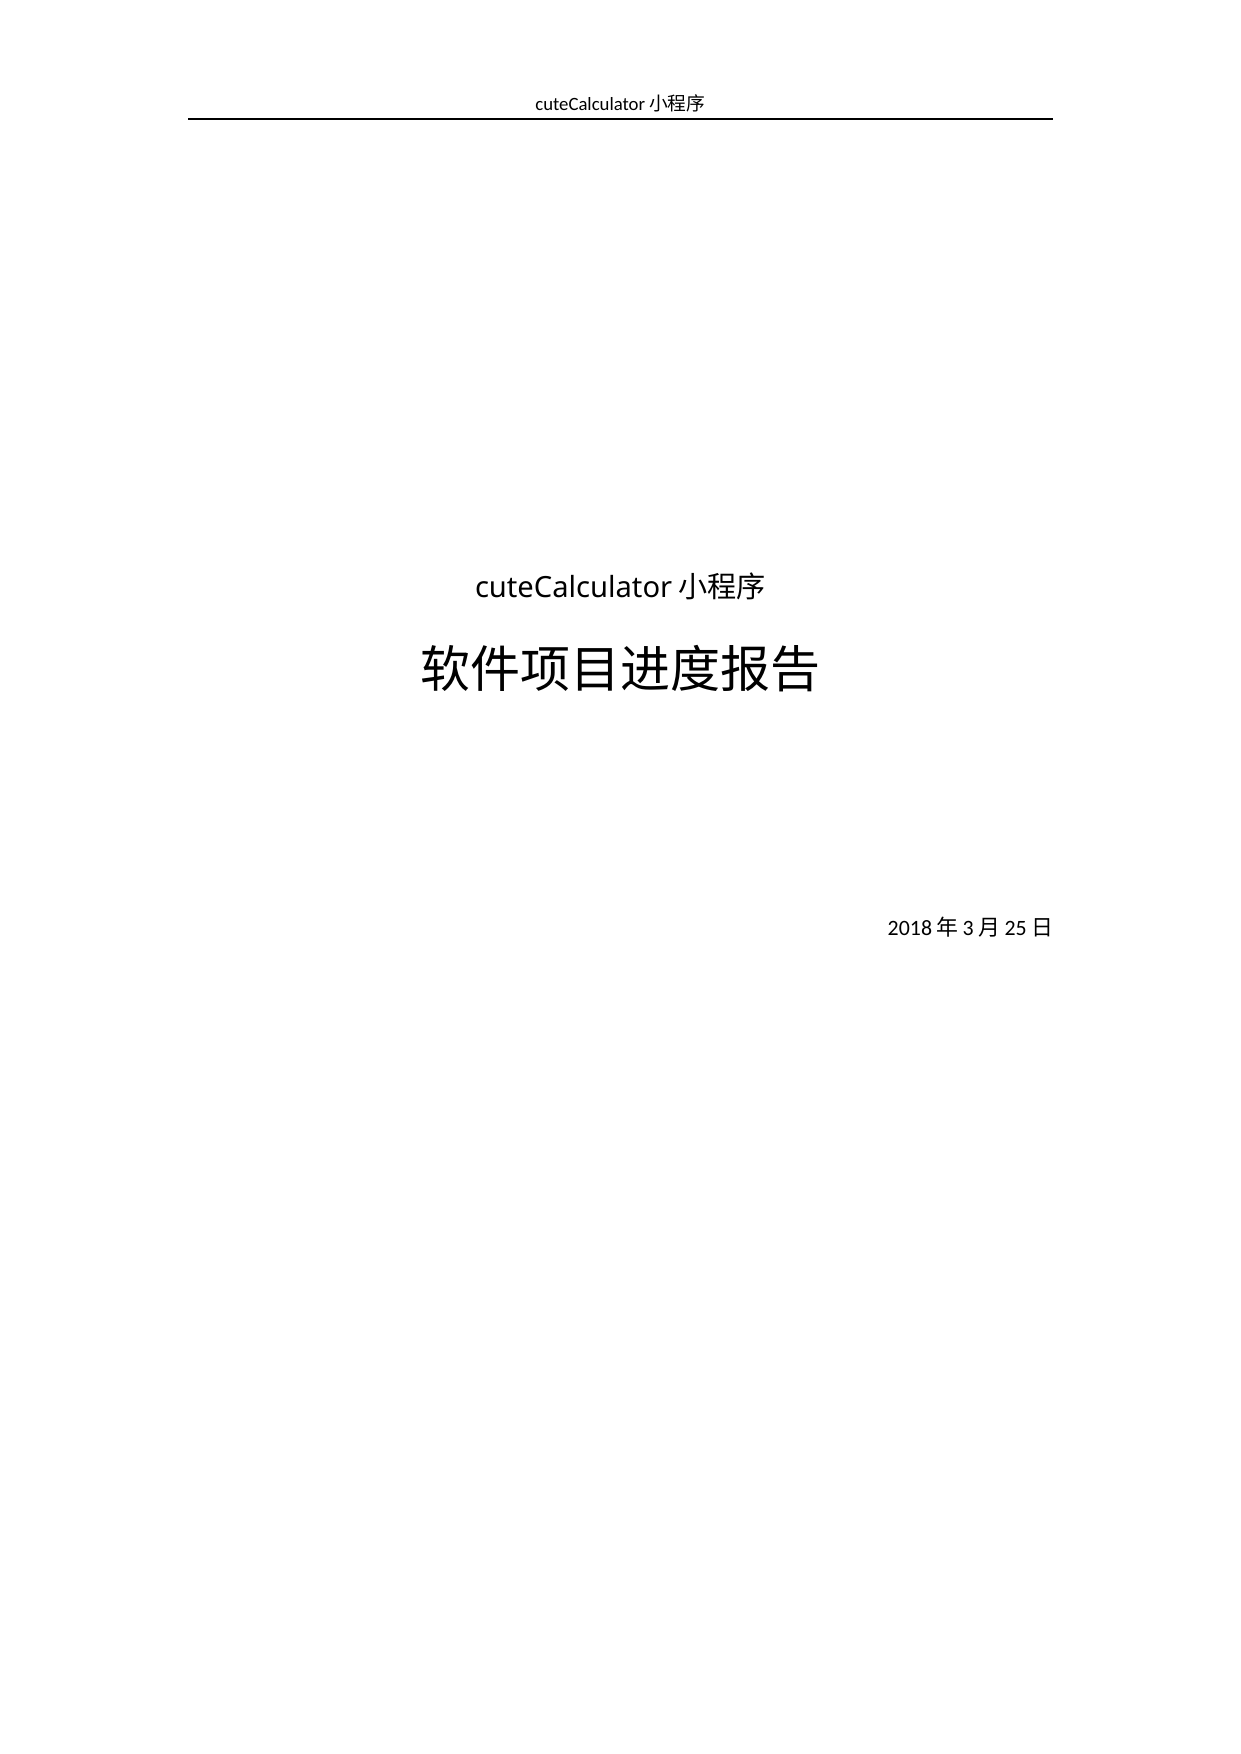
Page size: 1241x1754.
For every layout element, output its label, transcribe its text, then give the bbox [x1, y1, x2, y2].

text 软件项目进度报告 [187, 617, 1053, 714]
text cuteCalculator小程序 [187, 552, 1053, 617]
text 2018年3月25日 [187, 909, 1053, 942]
